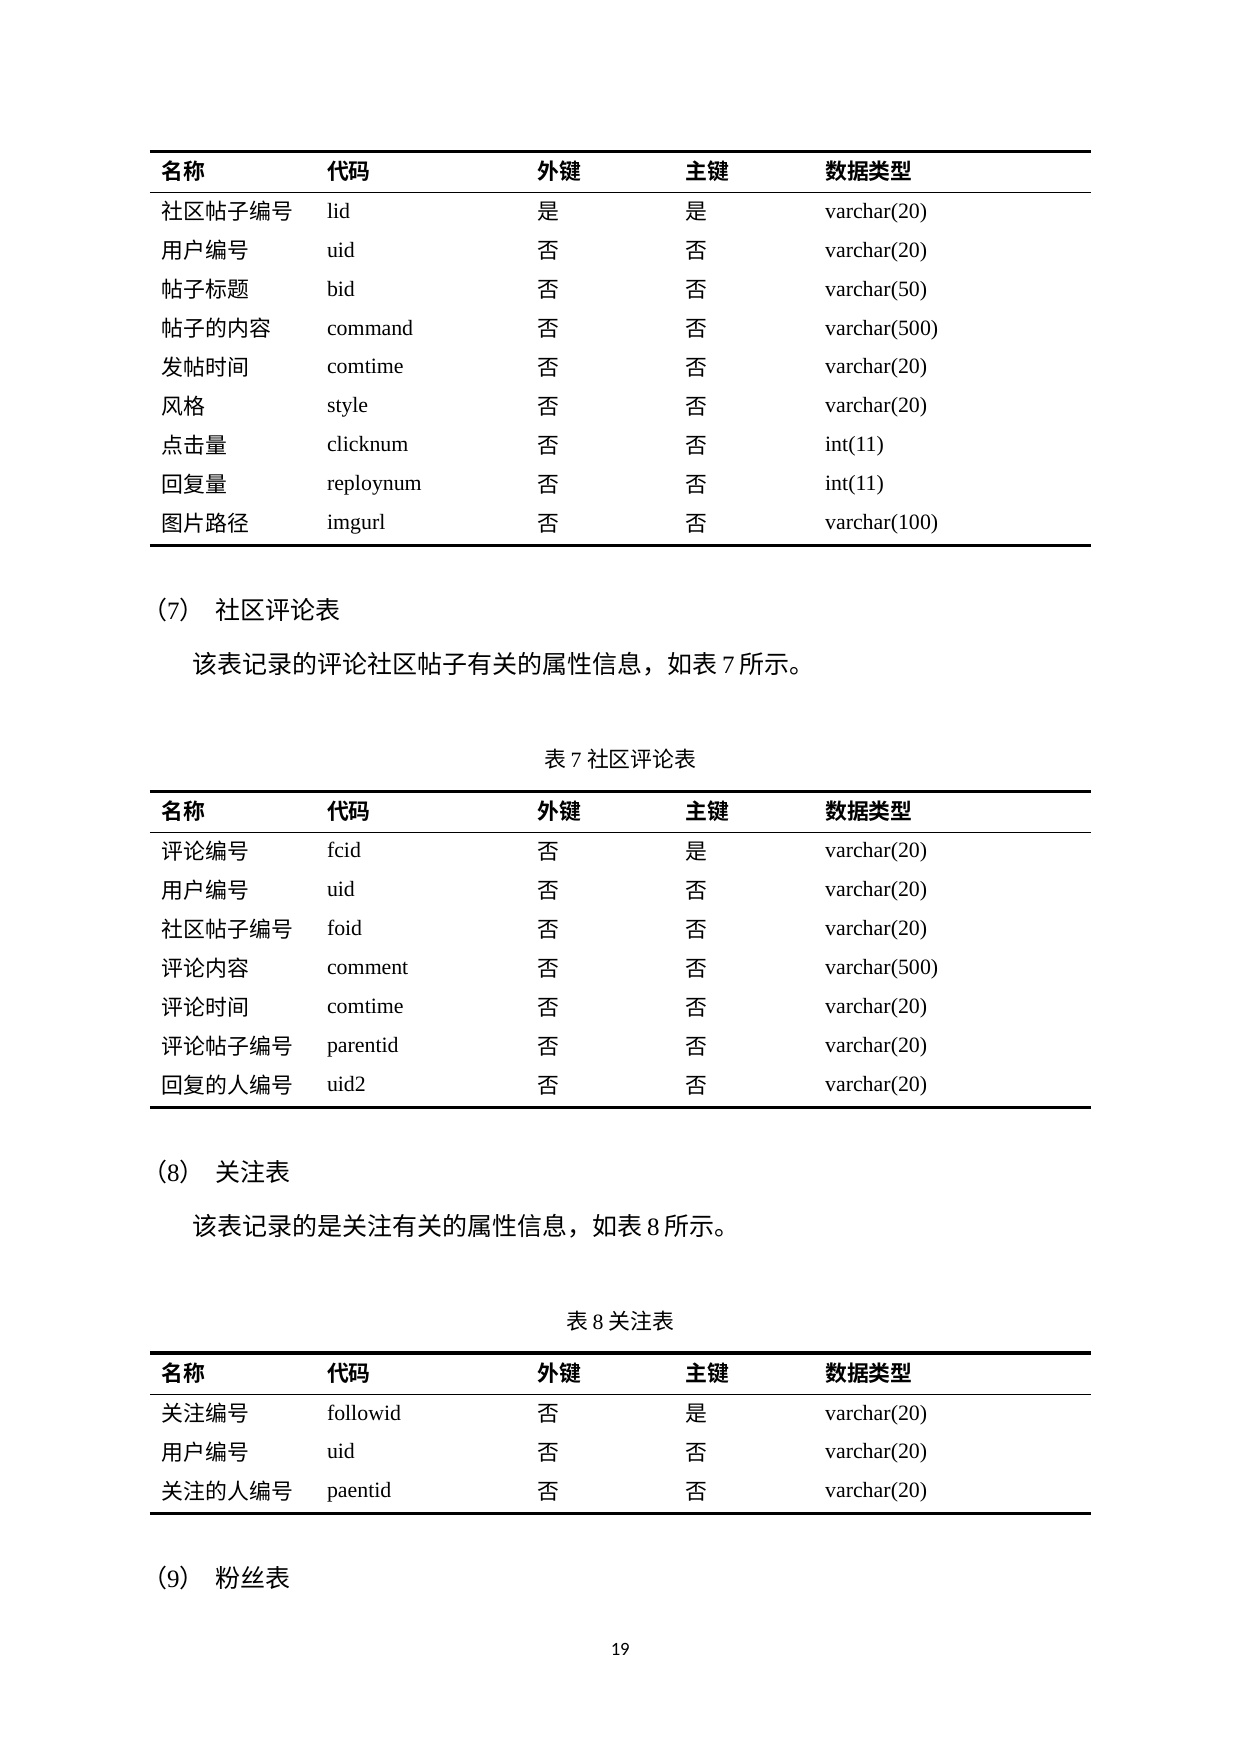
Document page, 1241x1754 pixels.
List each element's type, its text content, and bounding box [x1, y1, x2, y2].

table_cell 评论时间 [150, 989, 315, 1028]
table_cell comtime [315, 989, 526, 1028]
table_cell int(11) [813, 427, 1091, 466]
table_cell 关注的人编号 [150, 1473, 315, 1512]
table_header 外键 [526, 793, 673, 832]
table_cell 否 [526, 232, 673, 271]
table_cell reploynum [315, 466, 526, 505]
table_cell varchar(20) [813, 1067, 1091, 1106]
table_header 主键 [673, 793, 813, 832]
table_cell 用户编号 [150, 1434, 315, 1473]
table_cell varchar(20) [813, 388, 1091, 427]
table_cell 风格 [150, 388, 315, 427]
table_header 代码 [315, 793, 526, 832]
table_cell 否 [526, 1473, 673, 1512]
table_cell 否 [526, 1028, 673, 1067]
table_cell paentid [315, 1473, 526, 1512]
table_cell parentid [315, 1028, 526, 1067]
table_header 数据类型 [813, 153, 1091, 192]
table_cell 评论内容 [150, 950, 315, 989]
table_cell uid [315, 1434, 526, 1473]
table_cell 帖子标题 [150, 271, 315, 310]
table_header 主键 [673, 1355, 813, 1393]
table_cell 帖子的内容 [150, 310, 315, 349]
table_cell bid [315, 271, 526, 310]
text 表7 社区评论表 [142, 742, 1098, 774]
table_cell uid [315, 872, 526, 911]
table_cell 否 [673, 1028, 813, 1067]
table_cell uid2 [315, 1067, 526, 1106]
table_cell varchar(20) [813, 1028, 1091, 1067]
table_cell 关注编号 [150, 1395, 315, 1434]
list 该表记录的评论社区帖子有关的属性信息，如表7所示。 [192, 644, 1098, 681]
table_cell 否 [673, 1434, 813, 1473]
table_cell 否 [673, 388, 813, 427]
table_cell varchar(50) [813, 271, 1091, 310]
table_cell 回复量 [150, 466, 315, 505]
table_header 代码 [315, 153, 526, 192]
table_cell uid [315, 232, 526, 271]
table_cell 发帖时间 [150, 349, 315, 388]
list 粉丝表 [142, 1558, 1098, 1594]
table_cell 否 [526, 911, 673, 950]
table_header 数据类型 [813, 1355, 1091, 1393]
table_cell 否 [673, 1067, 813, 1106]
table_cell 否 [673, 310, 813, 349]
table_cell 评论编号 [150, 833, 315, 872]
table_cell 用户编号 [150, 872, 315, 911]
table_cell 否 [526, 271, 673, 310]
table_cell varchar(20) [813, 232, 1091, 271]
table_cell comtime [315, 349, 526, 388]
table_cell varchar(20) [813, 193, 1091, 232]
table_cell 否 [526, 310, 673, 349]
table_cell 否 [526, 505, 673, 544]
table_cell 是 [673, 833, 813, 872]
table_header 名称 [150, 1355, 315, 1393]
table_header 名称 [150, 153, 315, 192]
table_cell 否 [526, 872, 673, 911]
table_cell 否 [526, 466, 673, 505]
list 关注表 [142, 1152, 1098, 1188]
table_cell varchar(20) [813, 833, 1091, 872]
table_cell 评论帖子编号 [150, 1028, 315, 1067]
table_cell 否 [673, 349, 813, 388]
table_cell 否 [526, 1067, 673, 1106]
table_cell 否 [526, 989, 673, 1028]
table_cell 否 [673, 911, 813, 950]
table_cell varchar(100) [813, 505, 1091, 544]
table_cell varchar(20) [813, 1434, 1091, 1473]
table_cell 否 [526, 1434, 673, 1473]
table_cell 否 [526, 427, 673, 466]
table_cell 图片路径 [150, 505, 315, 544]
table_cell style [315, 388, 526, 427]
table_cell 否 [673, 271, 813, 310]
table_header 名称 [150, 793, 315, 832]
table_cell comment [315, 950, 526, 989]
table_cell 用户编号 [150, 232, 315, 271]
table_cell 是 [526, 193, 673, 232]
table_cell 否 [673, 232, 813, 271]
table_cell 否 [673, 1473, 813, 1512]
table_cell fcid [315, 833, 526, 872]
table_cell foid [315, 911, 526, 950]
table_cell 是 [673, 1395, 813, 1434]
table_cell varchar(20) [813, 872, 1091, 911]
table_cell command [315, 310, 526, 349]
table_cell 否 [526, 950, 673, 989]
table_cell 否 [673, 427, 813, 466]
table_cell 否 [526, 349, 673, 388]
table_header 外键 [526, 153, 673, 192]
table_header 外键 [526, 1355, 673, 1393]
table_cell varchar(20) [813, 1473, 1091, 1512]
table_header 数据类型 [813, 793, 1091, 832]
table_cell varchar(20) [813, 911, 1091, 950]
table_cell 否 [673, 872, 813, 911]
table_cell 回复的人编号 [150, 1067, 315, 1106]
table_cell clicknum [315, 427, 526, 466]
table_cell int(11) [813, 466, 1091, 505]
table_cell 是 [673, 193, 813, 232]
table_cell varchar(20) [813, 349, 1091, 388]
table_cell 否 [673, 989, 813, 1028]
table_cell 否 [673, 466, 813, 505]
table_cell varchar(20) [813, 989, 1091, 1028]
table_cell 社区帖子编号 [150, 193, 315, 232]
text 表8 关注表 [142, 1304, 1098, 1336]
table_cell imgurl [315, 505, 526, 544]
table_cell 点击量 [150, 427, 315, 466]
table_cell 否 [526, 833, 673, 872]
table_cell 否 [526, 1395, 673, 1434]
table_cell lid [315, 193, 526, 232]
list 社区评论表 [142, 590, 1098, 626]
table_cell followid [315, 1395, 526, 1434]
table_cell 否 [673, 950, 813, 989]
table_cell varchar(500) [813, 950, 1091, 989]
table_header 主键 [673, 153, 813, 192]
table_cell 社区帖子编号 [150, 911, 315, 950]
table_cell 否 [673, 505, 813, 544]
table_cell 否 [526, 388, 673, 427]
table_cell varchar(20) [813, 1395, 1091, 1434]
list 该表记录的是关注有关的属性信息，如表8所示。 [192, 1206, 1098, 1243]
table_header 代码 [315, 1355, 526, 1393]
table_cell varchar(500) [813, 310, 1091, 349]
